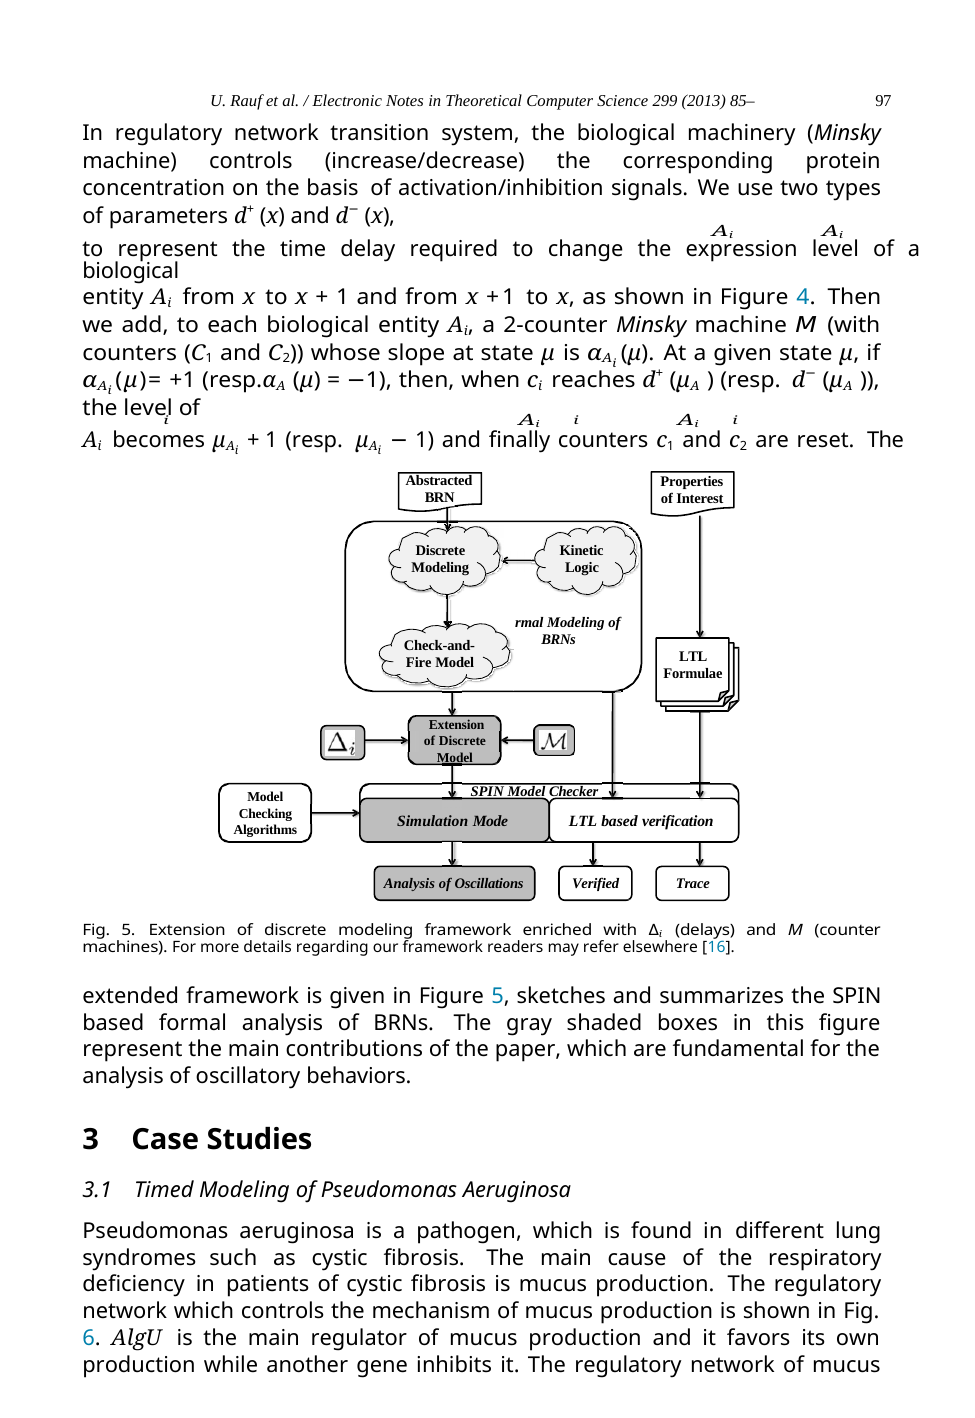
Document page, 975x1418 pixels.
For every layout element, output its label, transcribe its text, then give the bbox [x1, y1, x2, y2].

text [82, 1218, 881, 1379]
text Ai becomes μAi + 1 (resp. μAi − 1) and finally counters c1 and c2 are reset. The [82, 427, 921, 453]
text extended framework is given in Figure 5, sketches and summarizes the SPIN based formal analysis of BRNs. The gray shaded boxes in this figure represent the main contributions of the paper, which are fundamental for the analysis of oscillatory behaviors. [82, 983, 881, 1090]
text to represent the time delay required to change the expression level of a biological [82, 238, 921, 282]
text In regulatory network transition system, the biological machinery (Minsky machine) controls (increase/decrease) the corresponding protein concentration on the basis of activation/inhibition signals. We use two types of parameters d+ (x) and d− (x), [82, 118, 881, 229]
text Fig. 5. Extension of discrete modeling framework enriched with Δi (delays) and M (counter machines). For more details regarding our framework readers may refer elsewhere [16]. [82, 488, 881, 957]
text entity Ai from x to x + 1 and from x +1 to x, as shown in Figure 4. Then we add, to each biological entity Ai, a 2-counter Minsky machine M (with counters (C1 and C2)) whose slope at state μ is αAi (μ). At a given state μ, if αAi (μ)= +1 (resp.αA (μ) = −1), then, when ci reaches d+ (μA ) (resp. d− (μA )), the level of [82, 282, 881, 421]
list Timed Modeling of Pseudomonas Aeruginosa [82, 1174, 921, 1203]
subtitle Case Studies [82, 1118, 921, 1158]
